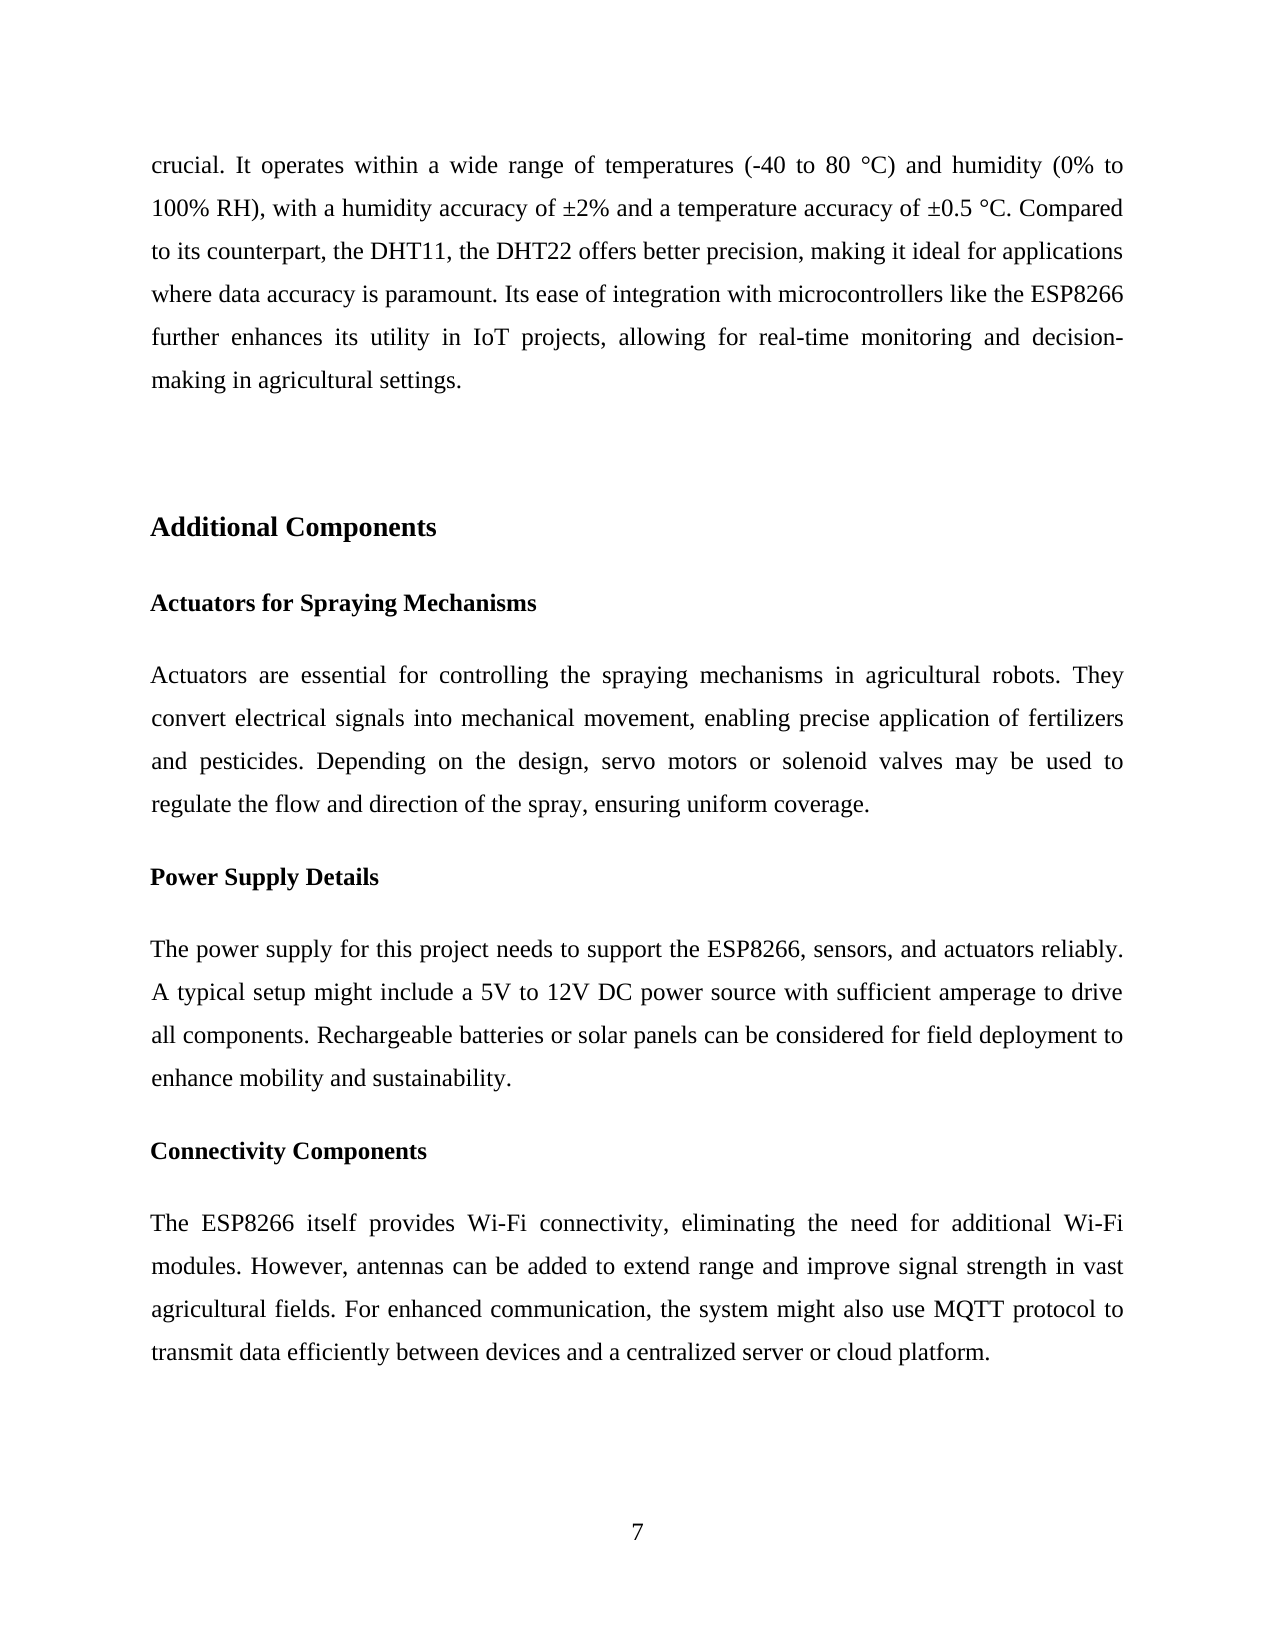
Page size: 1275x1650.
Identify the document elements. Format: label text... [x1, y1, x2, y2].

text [150, 150, 1125, 394]
text Actuators for Spraying Mechanisms [150, 588, 1125, 617]
text The ESP8266 itself provides Wi-Fi connectivity, eliminating the need for additional Wi-Fi modules. However, antennas can be added to extend range and improve signal strength in vast agricultural fields. For enhanced communication, the system might also use MQTT protocol to transmit data efficiently between devices and a centralized server or cloud platform. [150, 1208, 1125, 1366]
text The power supply for this project needs to support the ESP8266, sensors, and actuators reliably. A typical setup might include a 5V to 12V DC power source with sufficient amperage to drive all components. Rechargeable batteries or solar panels can be considered for field deployment to enhance mobility and sustainability. [150, 934, 1125, 1092]
text Power Supply Details [150, 862, 1125, 891]
text Actuators are essential for controlling the spraying mechanisms in agricultural robots. They convert electrical signals into mechanical movement, enabling precise application of fertilizers and pesticides. Depending on the design, servo motors or solenoid valves may be used to regulate the flow and direction of the spray, ensuring uniform coverage. [150, 660, 1125, 818]
text Connectivity Components [150, 1136, 1125, 1164]
text Additional Components [150, 510, 1125, 543]
